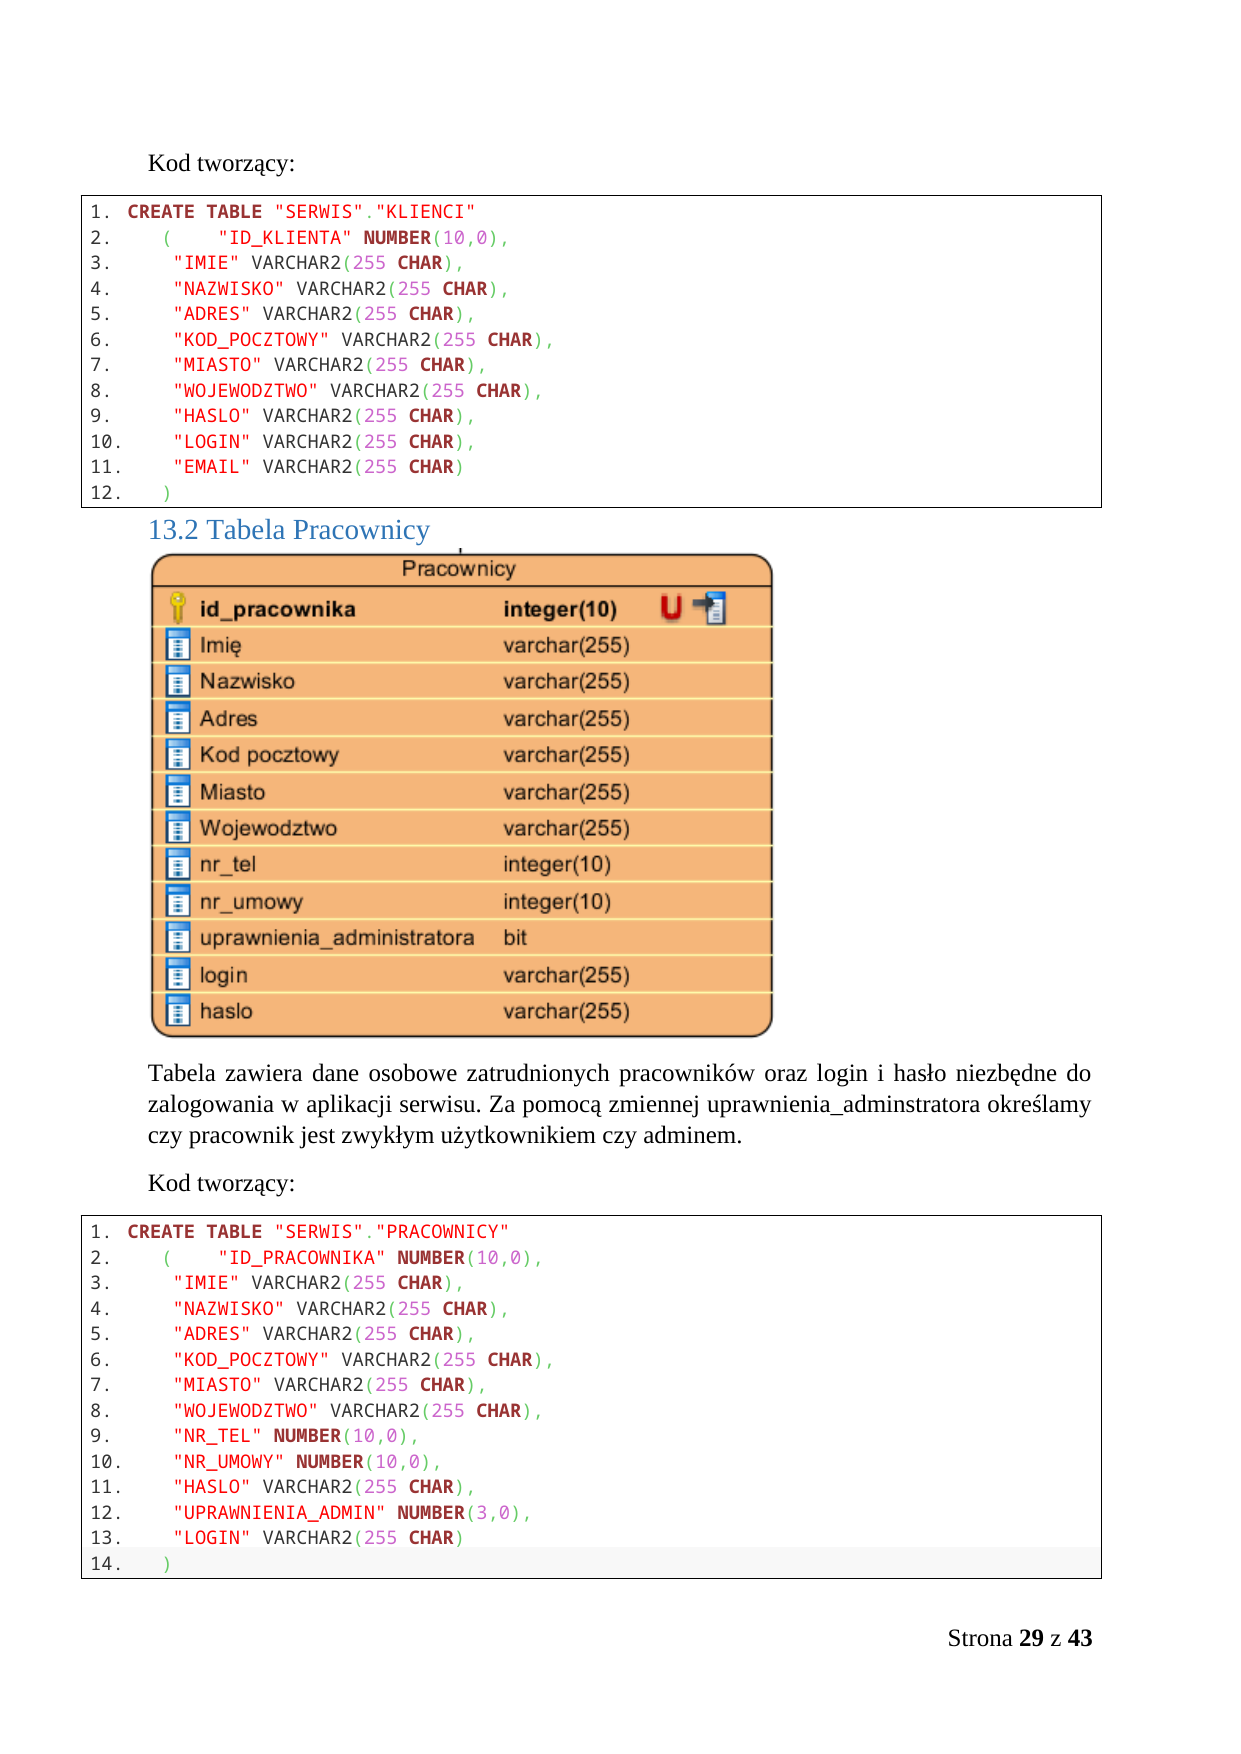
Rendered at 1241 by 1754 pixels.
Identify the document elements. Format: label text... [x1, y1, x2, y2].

list "ADRES" VARCHAR2(255 CHAR), [82, 297, 1101, 323]
list "WOJEWODZTWO" VARCHAR2(255 CHAR), [82, 374, 1101, 399]
list "WOJEWODZTWO" VARCHAR2(255 CHAR), [82, 1394, 1101, 1419]
text Kod tworzący: [148, 1168, 1092, 1196]
list "IMIE" VARCHAR2(255 CHAR), [82, 1266, 1101, 1292]
list "ADRES" VARCHAR2(255 CHAR), [82, 1317, 1101, 1343]
picture [147, 548, 776, 1039]
list "LOGIN" VARCHAR2(255 CHAR) [82, 1522, 1101, 1547]
subtitle 13.2 Tabela Pracownicy [148, 512, 1092, 546]
list "NAZWISKO" VARCHAR2(255 CHAR), [82, 1292, 1101, 1317]
list "IMIE" VARCHAR2(255 CHAR), [82, 246, 1101, 272]
list "HASLO" VARCHAR2(255 CHAR), [82, 1471, 1101, 1496]
list CREATE TABLE "SERWIS"."PRACOWNICY" [82, 1216, 1101, 1241]
list "KOD_POCZTOWY" VARCHAR2(255 CHAR), [82, 323, 1101, 348]
text Tabela zawiera dane osobowe zatrudnionych pracowników oraz login i hasło niezbędne do zalogowania w aplikacji serwisu. Za pomocą zmiennej uprawnienia_adminstratora określamy czy pracownik jest zwykłym użytkownikiem czy adminem. [148, 1058, 1092, 1149]
list ( "ID_KLIENTA" NUMBER(10,0), [82, 221, 1101, 246]
list "NR_UMOWY" NUMBER(10,0), [82, 1445, 1101, 1471]
list "KOD_POCZTOWY" VARCHAR2(255 CHAR), [82, 1343, 1101, 1368]
list ( "ID_PRACOWNIKA" NUMBER(10,0), [82, 1241, 1101, 1266]
list ) [82, 476, 1101, 507]
list ) [82, 1547, 1101, 1578]
list "NR_TEL" NUMBER(10,0), [82, 1419, 1101, 1445]
list "MIASTO" VARCHAR2(255 CHAR), [82, 348, 1101, 374]
list CREATE TABLE "SERWIS"."KLIENCI" [82, 196, 1101, 221]
list "HASLO" VARCHAR2(255 CHAR), [82, 399, 1101, 425]
list "NAZWISKO" VARCHAR2(255 CHAR), [82, 272, 1101, 297]
list "UPRAWNIENIA_ADMIN" NUMBER(3,0), [82, 1496, 1101, 1522]
list "EMAIL" VARCHAR2(255 CHAR) [82, 451, 1101, 476]
text Kod tworzący: [148, 148, 1092, 176]
list "LOGIN" VARCHAR2(255 CHAR), [82, 425, 1101, 451]
list "MIASTO" VARCHAR2(255 CHAR), [82, 1368, 1101, 1394]
